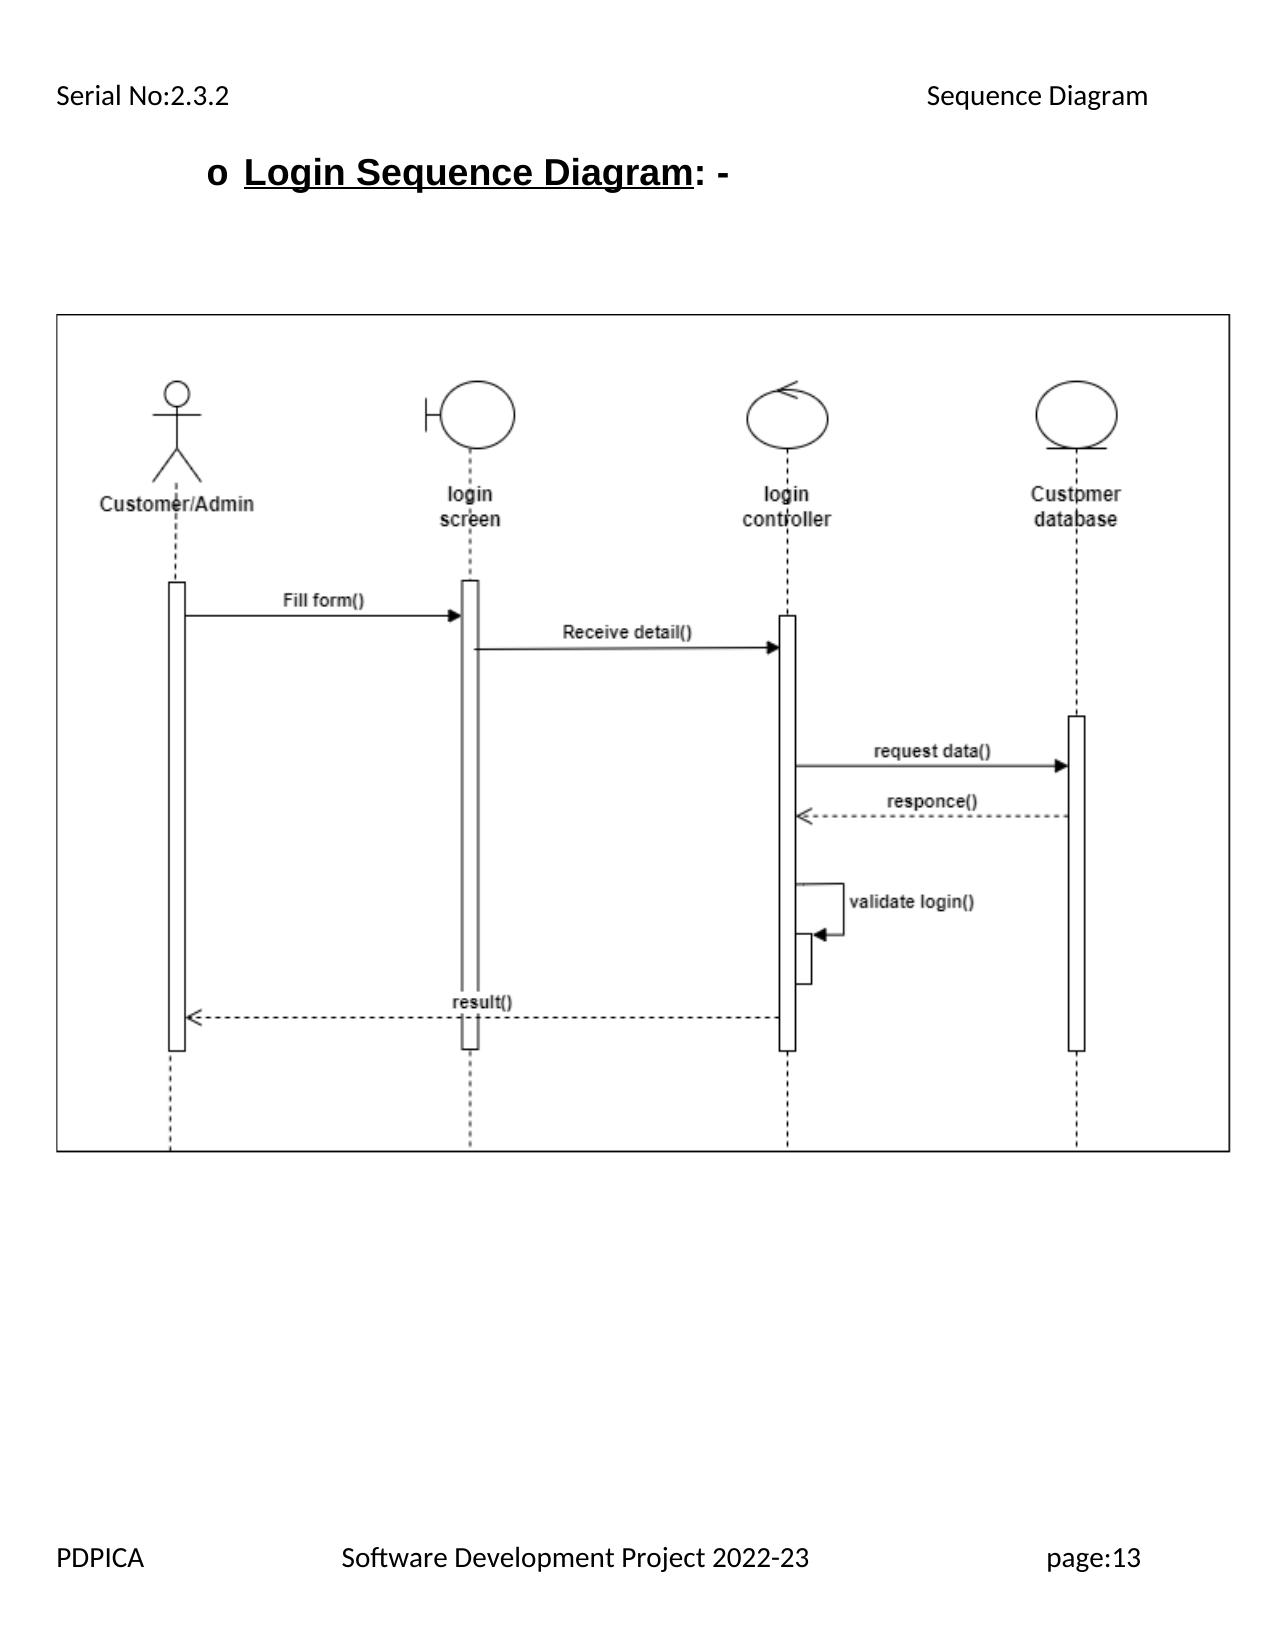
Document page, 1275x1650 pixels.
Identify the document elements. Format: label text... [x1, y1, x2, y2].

list Login Sequence Diagram: - [206, 150, 1231, 196]
picture [56, 314, 1232, 1156]
